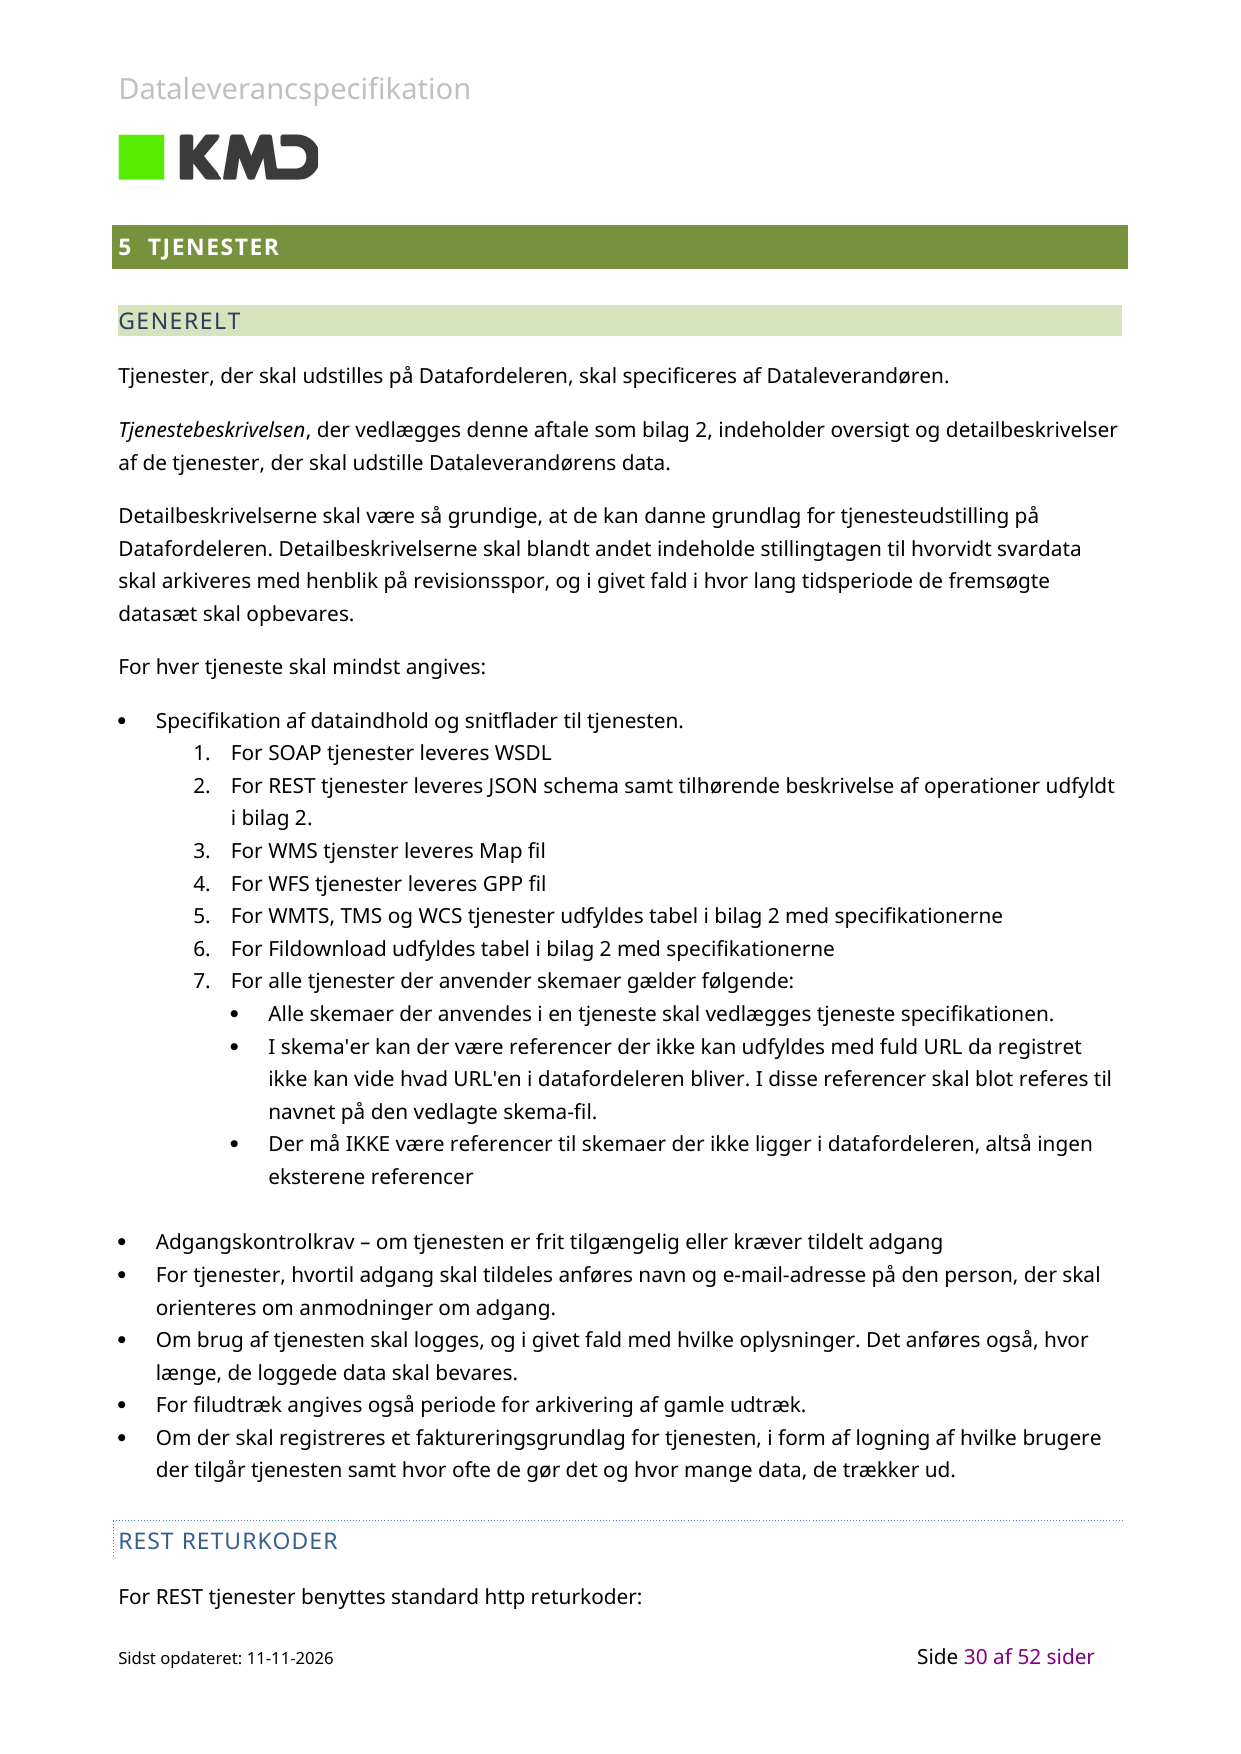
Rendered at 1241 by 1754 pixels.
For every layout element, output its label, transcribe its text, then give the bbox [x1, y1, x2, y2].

text Detailbeskrivelserne skal være så grundige, at de kan danne grundlag for tjenesteudstilling på Datafordeleren. Detailbeskrivelserne skal blandt andet indeholde stillingtagen til hvorvidt svardata skal arkiveres med henblik på revisionsspor, og i givet fald i hvor lang tidsperiode de fremsøgte datasæt skal opbevares. [118, 501, 1122, 627]
list I skema'er kan der være referencer der ikke kan udfyldes med fuld URL da registret ikke kan vide hvad URL'en i datafordeleren bliver. I disse referencer skal blot referes til navnet på den vedlagte skema-fil. [231, 1032, 1122, 1125]
list For Fildownload udfyldes tabel i bilag 2 med specifikationerne [193, 934, 1122, 962]
picture [118, 134, 319, 180]
list Der må IKKE være referencer til skemaer der ikke ligger i datafordeleren, altså ingen eksterene referencer [231, 1129, 1122, 1223]
list Om brug af tjenesten skal logges, og i givet fald med hvilke oplysninger. Det anføres også, hvor længe, de loggede data skal bevares. [118, 1325, 1122, 1386]
list For WFS tjenester leveres GPP fil [193, 869, 1122, 897]
list Adgangskontrolkrav – om tjenesten er frit tilgængelig eller kræver tildelt adgang [118, 1227, 1122, 1256]
list For SOAP tjenester leveres WSDL [193, 738, 1122, 767]
list Alle skemaer der anvendes i en tjeneste skal vedlægges tjeneste specifikationen. [231, 999, 1122, 1028]
list For filudtræk angives også periode for arkivering af gamle udtræk. [118, 1390, 1122, 1419]
list For WMTS, TMS og WCS tjenester udfyldes tabel i bilag 2 med specifikationerne [193, 901, 1122, 930]
list For REST tjenester leveres JSON schema samt tilhørende beskrivelse af operationer udfyldt i bilag 2. [193, 771, 1122, 832]
text Tjenester, der skal udstilles på Datafordeleren, skal specificeres af Dataleverandøren. [118, 362, 1122, 390]
subtitle Tjenester [118, 231, 1122, 263]
text Tjenestebeskrivelsen, der vedlægges denne aftale som bilag 2, indeholder oversigt og detailbeskrivelser af de tjenester, der skal udstille Dataleverandørens data. [118, 415, 1122, 476]
subtitle REST returkoder [112, 1519, 1122, 1556]
list Om der skal registreres et faktureringsgrundlag for tjenesten, i form af logning af hvilke brugere der tilgår tjenesten samt hvor ofte de gør det og hvor mange data, de trækker ud. [118, 1423, 1122, 1484]
text For hver tjeneste skal mindst angives: [118, 652, 1122, 681]
list For alle tjenester der anvender skemaer gælder følgende: [193, 967, 1122, 995]
list Specifikation af dataindhold og snitflader til tjenesten. [118, 706, 1122, 734]
text For REST tjenester benyttes standard http returkoder: [118, 1582, 1122, 1610]
subtitle Generelt [118, 305, 1122, 336]
list For tjenester, hvortil adgang skal tildeles anføres navn og e-mail-adresse på den person, der skal orienteres om anmodninger om adgang. [118, 1260, 1122, 1321]
list For WMS tjenster leveres Map fil [193, 836, 1122, 864]
